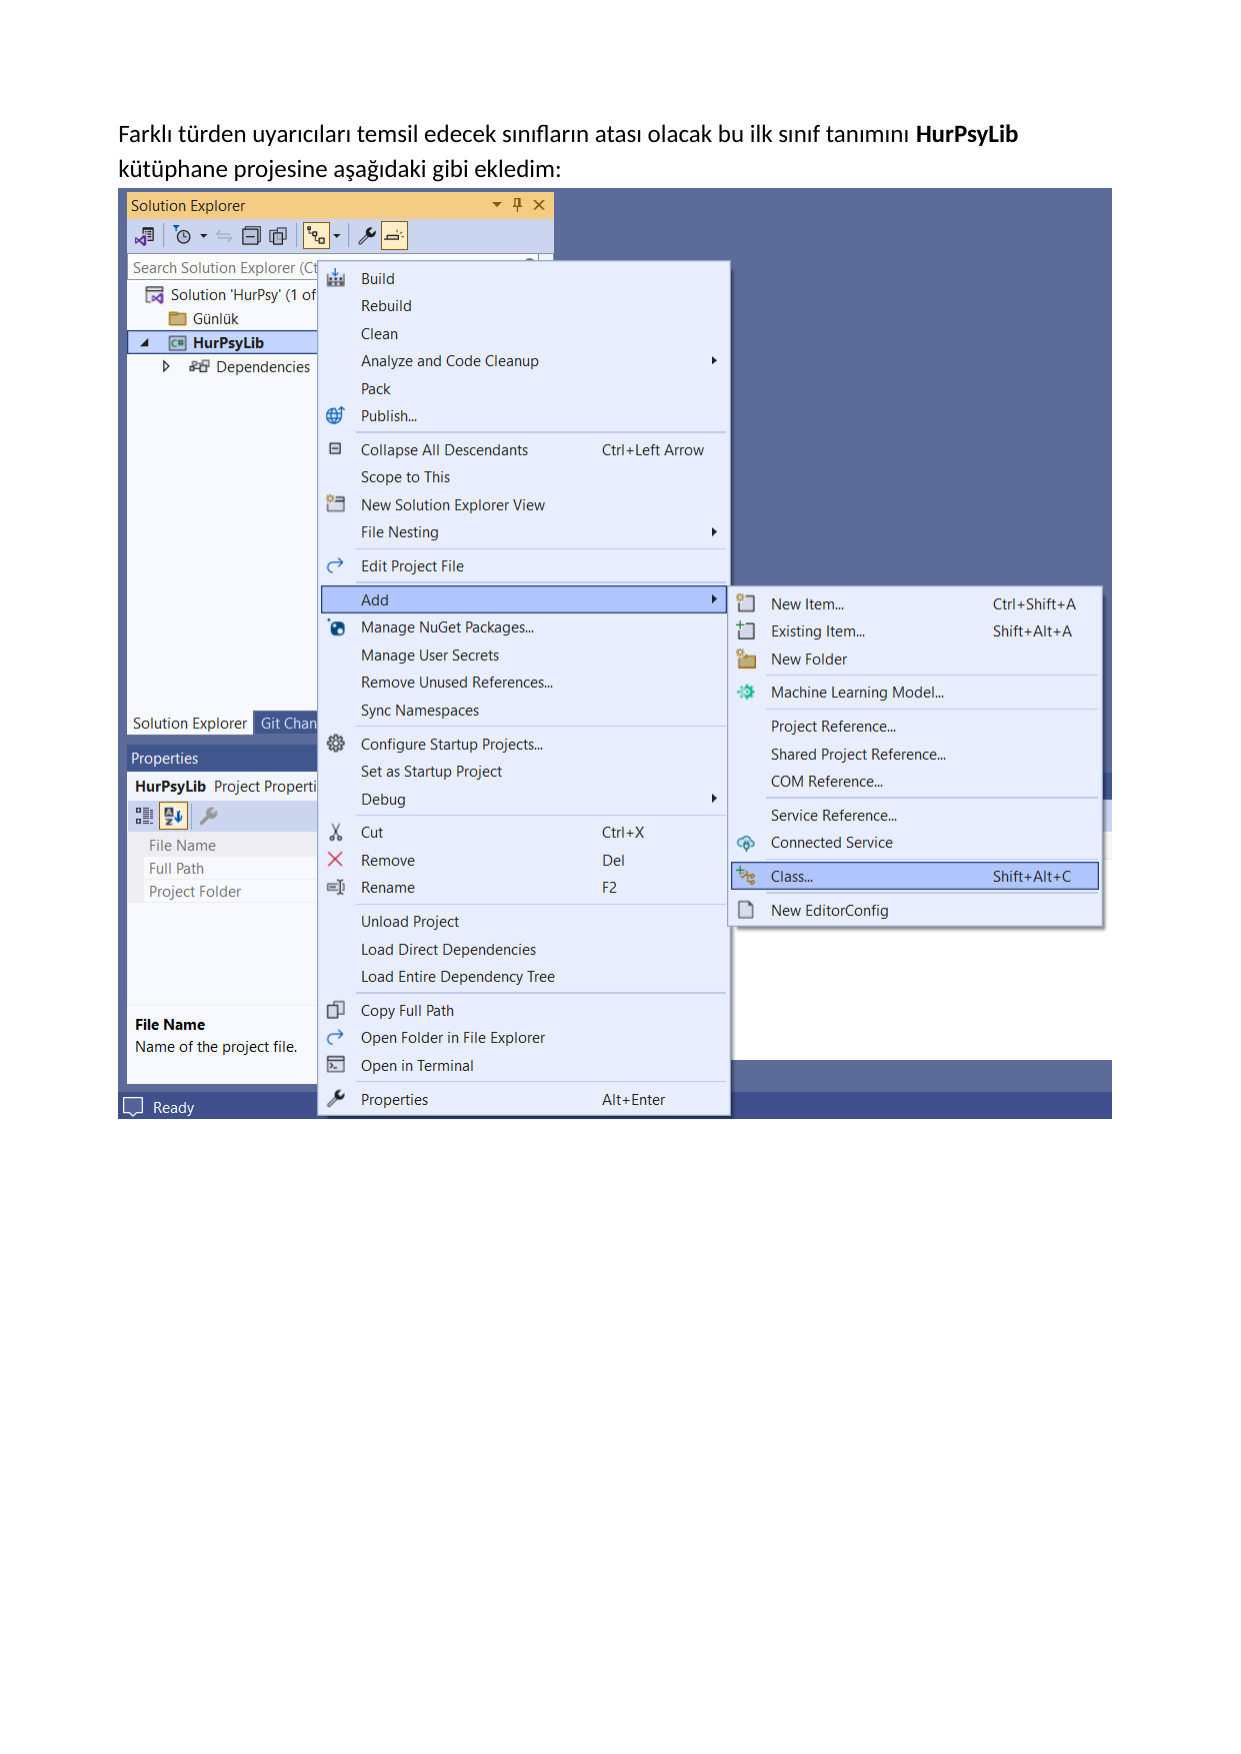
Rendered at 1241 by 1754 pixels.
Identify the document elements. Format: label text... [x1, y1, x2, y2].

picture [118, 188, 1112, 1119]
text Farklı türden uyarıcıları temsil edecek sınıfların atası olacak bu ilk sınıf tanımını HurPsyLib kütüphane projesine aşağıdaki gibi ekledim: [118, 118, 1122, 184]
